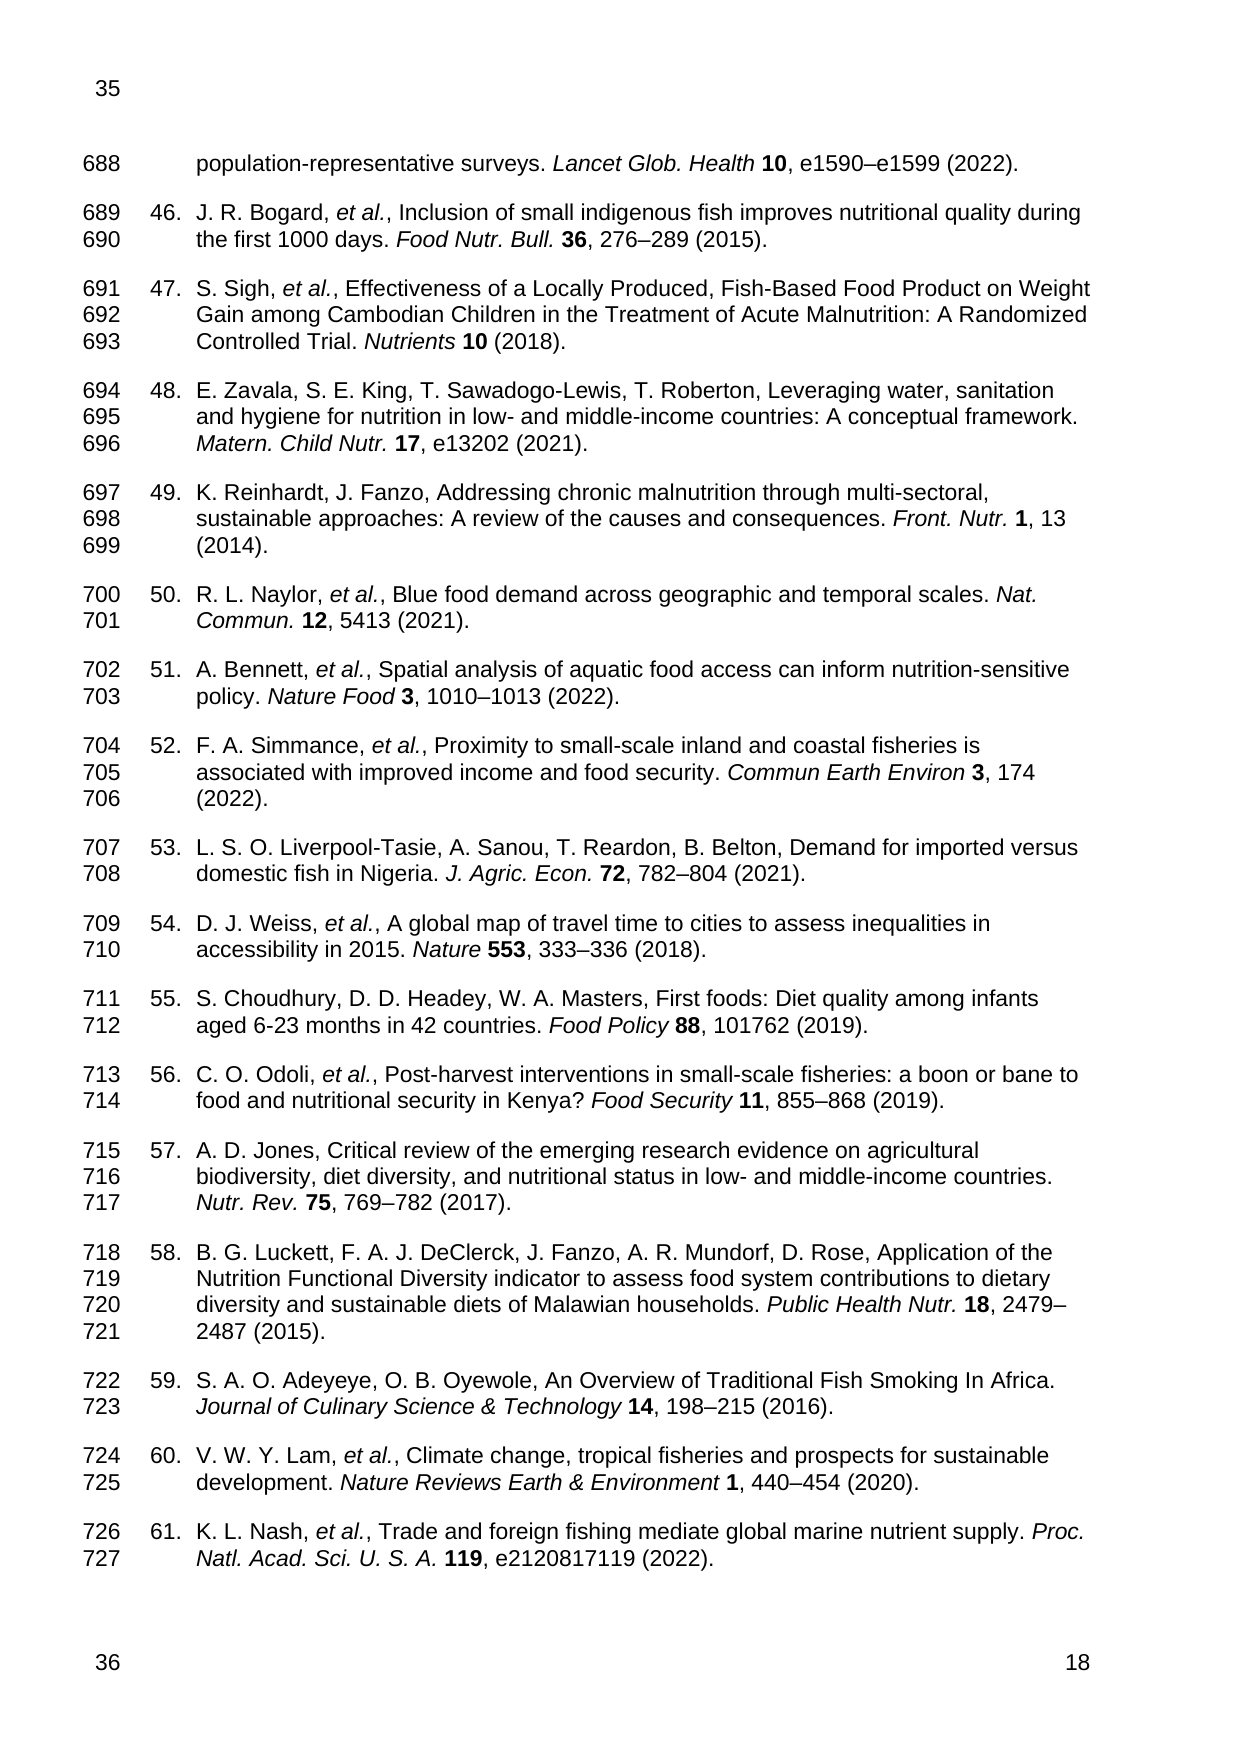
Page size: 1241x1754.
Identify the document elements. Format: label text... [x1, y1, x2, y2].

text 58. B. G. Luckett, F. A. J. DeClerck, J. Fanzo, A. R. Mundorf, D. Rose, Application of the Nutrition Functional Diversity indicator to assess food system contributions to dietary diversity and sustainable diets of Malawian households. Public Health Nutr. 18, 2479–2487 (2015). [150, 1238, 1090, 1344]
text 47. S. Sigh, et al., Effectiveness of a Locally Produced, Fish-Based Food Product on Weight Gain among Cambodian Children in the Treatment of Acute Malnutrition: A Randomized Controlled Trial. Nutrients 10 (2018). [150, 275, 1090, 354]
text 57. A. D. Jones, Critical review of the emerging research evidence on agricultural biodiversity, diet diversity, and nutritional status in low- and middle-income countries. Nutr. Rev. 75, 769–782 (2017). [150, 1137, 1090, 1216]
text 50. R. L. Naylor, et al., Blue food demand across geographic and temporal scales. Nat. Commun. 12, 5413 (2021). [150, 581, 1090, 633]
text 52. F. A. Simmance, et al., Proximity to small-scale inland and coastal fisheries is associated with improved income and food security. Commun Earth Environ 3, 174 (2022). [150, 732, 1090, 811]
text 56. C. O. Odoli, et al., Post-harvest interventions in small-scale fisheries: a boon or bane to food and nutritional security in Kenya? Food Security 11, 855–868 (2019). [150, 1061, 1090, 1114]
text 60. V. W. Y. Lam, et al., Climate change, tropical fisheries and prospects for sustainable development. Nature Reviews Earth & Environment 1, 440–454 (2020). [150, 1442, 1090, 1495]
text 59. S. A. O. Adeyeye, O. B. Oyewole, An Overview of Traditional Fish Smoking In Africa. Journal of Culinary Science & Technology 14, 198–215 (2016). [150, 1367, 1090, 1419]
text 48. E. Zavala, S. E. King, T. Sawadogo-Lewis, T. Roberton, Leveraging water, sanitation and hygiene for nutrition in low- and middle-income countries: A conceptual framework. Matern. Child Nutr. 17, e13202 (2021). [150, 377, 1090, 456]
text 53. L. S. O. Liverpool-Tasie, A. Sanou, T. Reardon, B. Belton, Demand for imported versus domestic fish in Nigeria. J. Agric. Econ. 72, 782–804 (2021). [150, 834, 1090, 887]
text 46. J. R. Bogard, et al., Inclusion of small indigenous fish improves nutritional quality during the first 1000 days. Food Nutr. Bull. 36, 276–289 (2015). [150, 199, 1090, 252]
text 55. S. Choudhury, D. D. Headey, W. A. Masters, First foods: Diet quality among infants aged 6-23 months in 42 countries. Food Policy 88, 101762 (2019). [150, 985, 1090, 1038]
text 51. A. Bennett, et al., Spatial analysis of aquatic food access can inform nutrition-sensitive policy. Nature Food 3, 1010–1013 (2022). [150, 656, 1090, 709]
text 54. D. J. Weiss, et al., A global map of travel time to cities to assess inequalities in accessibility in 2015. Nature 553, 333–336 (2018). [150, 910, 1090, 962]
text 61. K. L. Nash, et al., Trade and foreign fishing mediate global marine nutrient supply. Proc. Natl. Acad. Sci. U. S. A. 119, e2120817119 (2022). [150, 1518, 1090, 1571]
